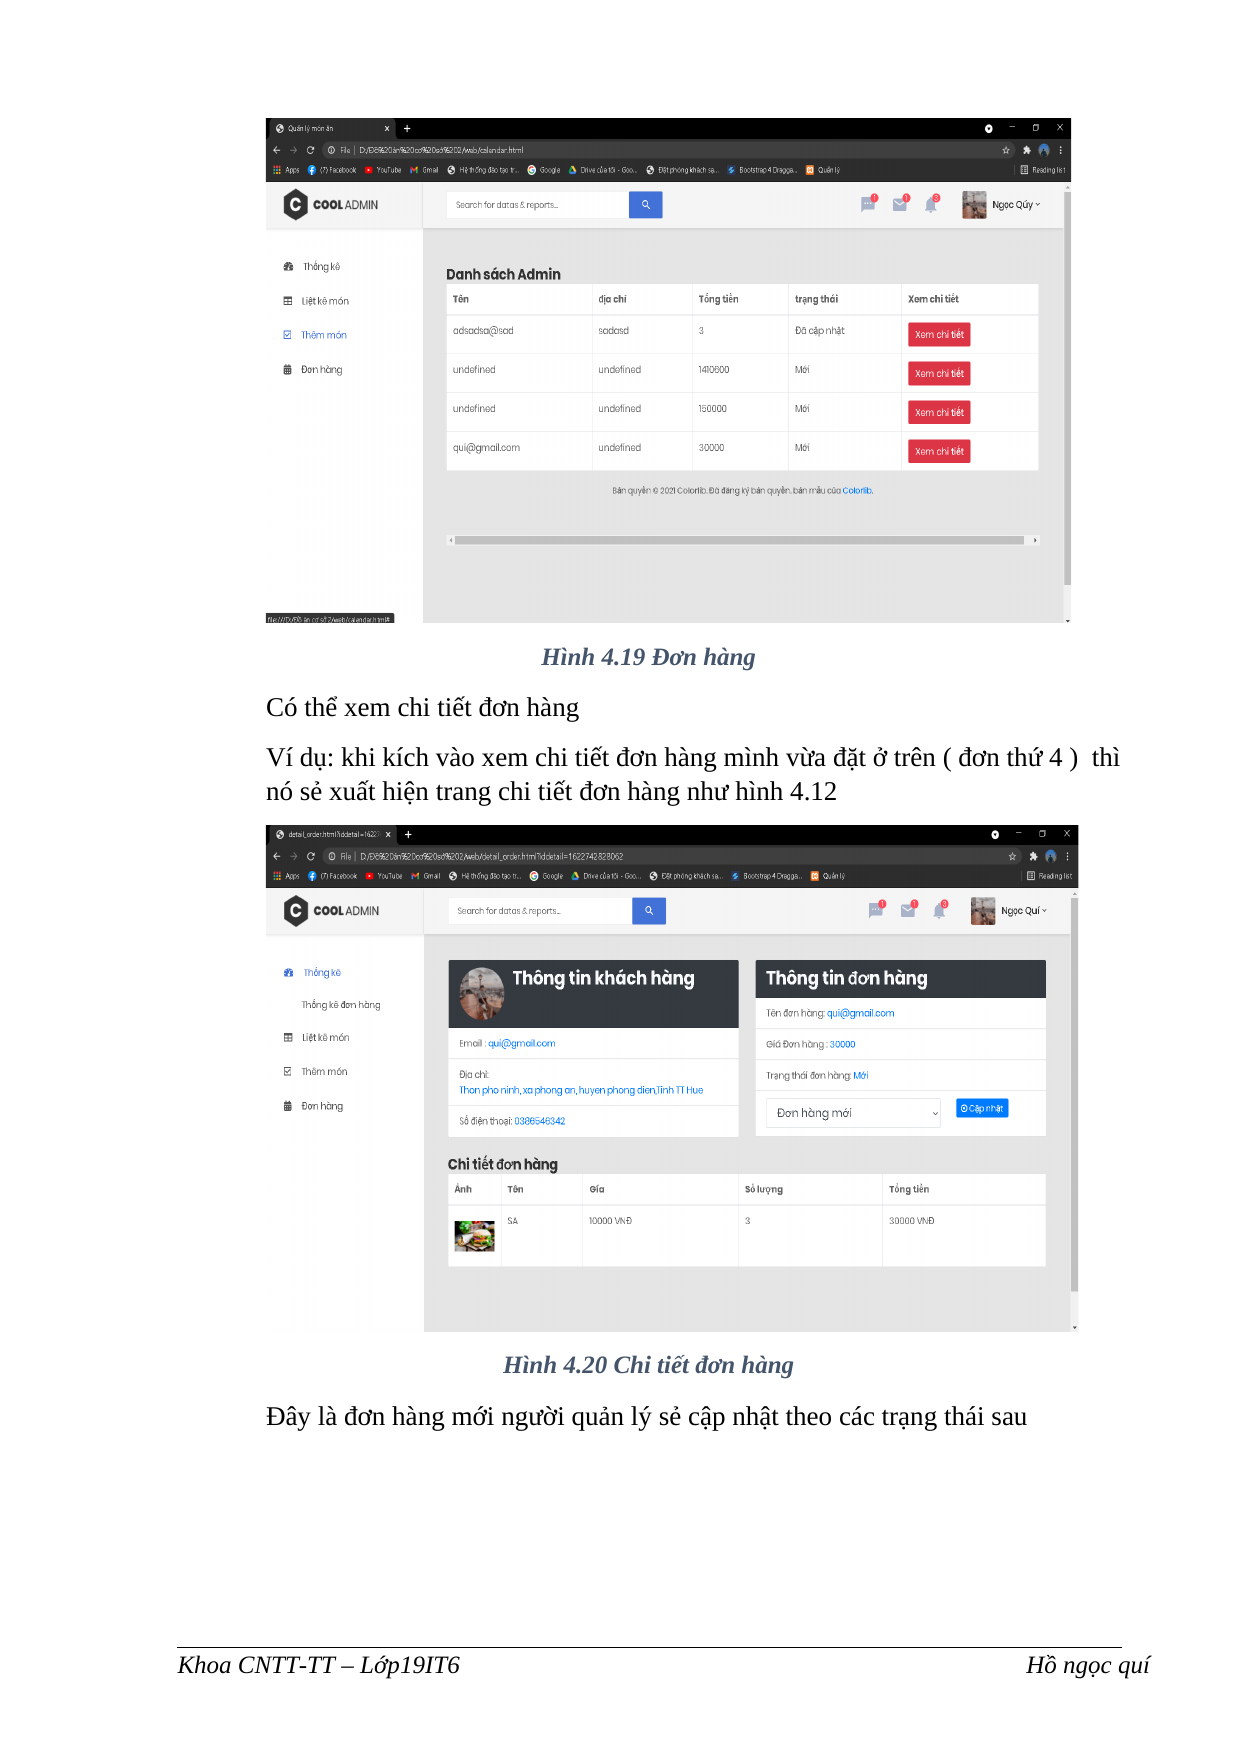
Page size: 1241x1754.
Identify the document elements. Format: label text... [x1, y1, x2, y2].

picture [265, 825, 1079, 1332]
text Ví dụ: khi kích vào xem chi tiết đơn hàng mình vừa đặt ở trên ( đơn thứ 4 ) thì nó sẻ xuất hiện trang chi tiết đơn hàng như hình 4.12 [266, 741, 1122, 806]
text Có thể xem chi tiết đơn hàng [266, 691, 1122, 722]
text Đây là đơn hàng mới người quản lý sẻ cập nhật theo các trạng thái sau [266, 1400, 1122, 1431]
picture [265, 118, 1072, 623]
